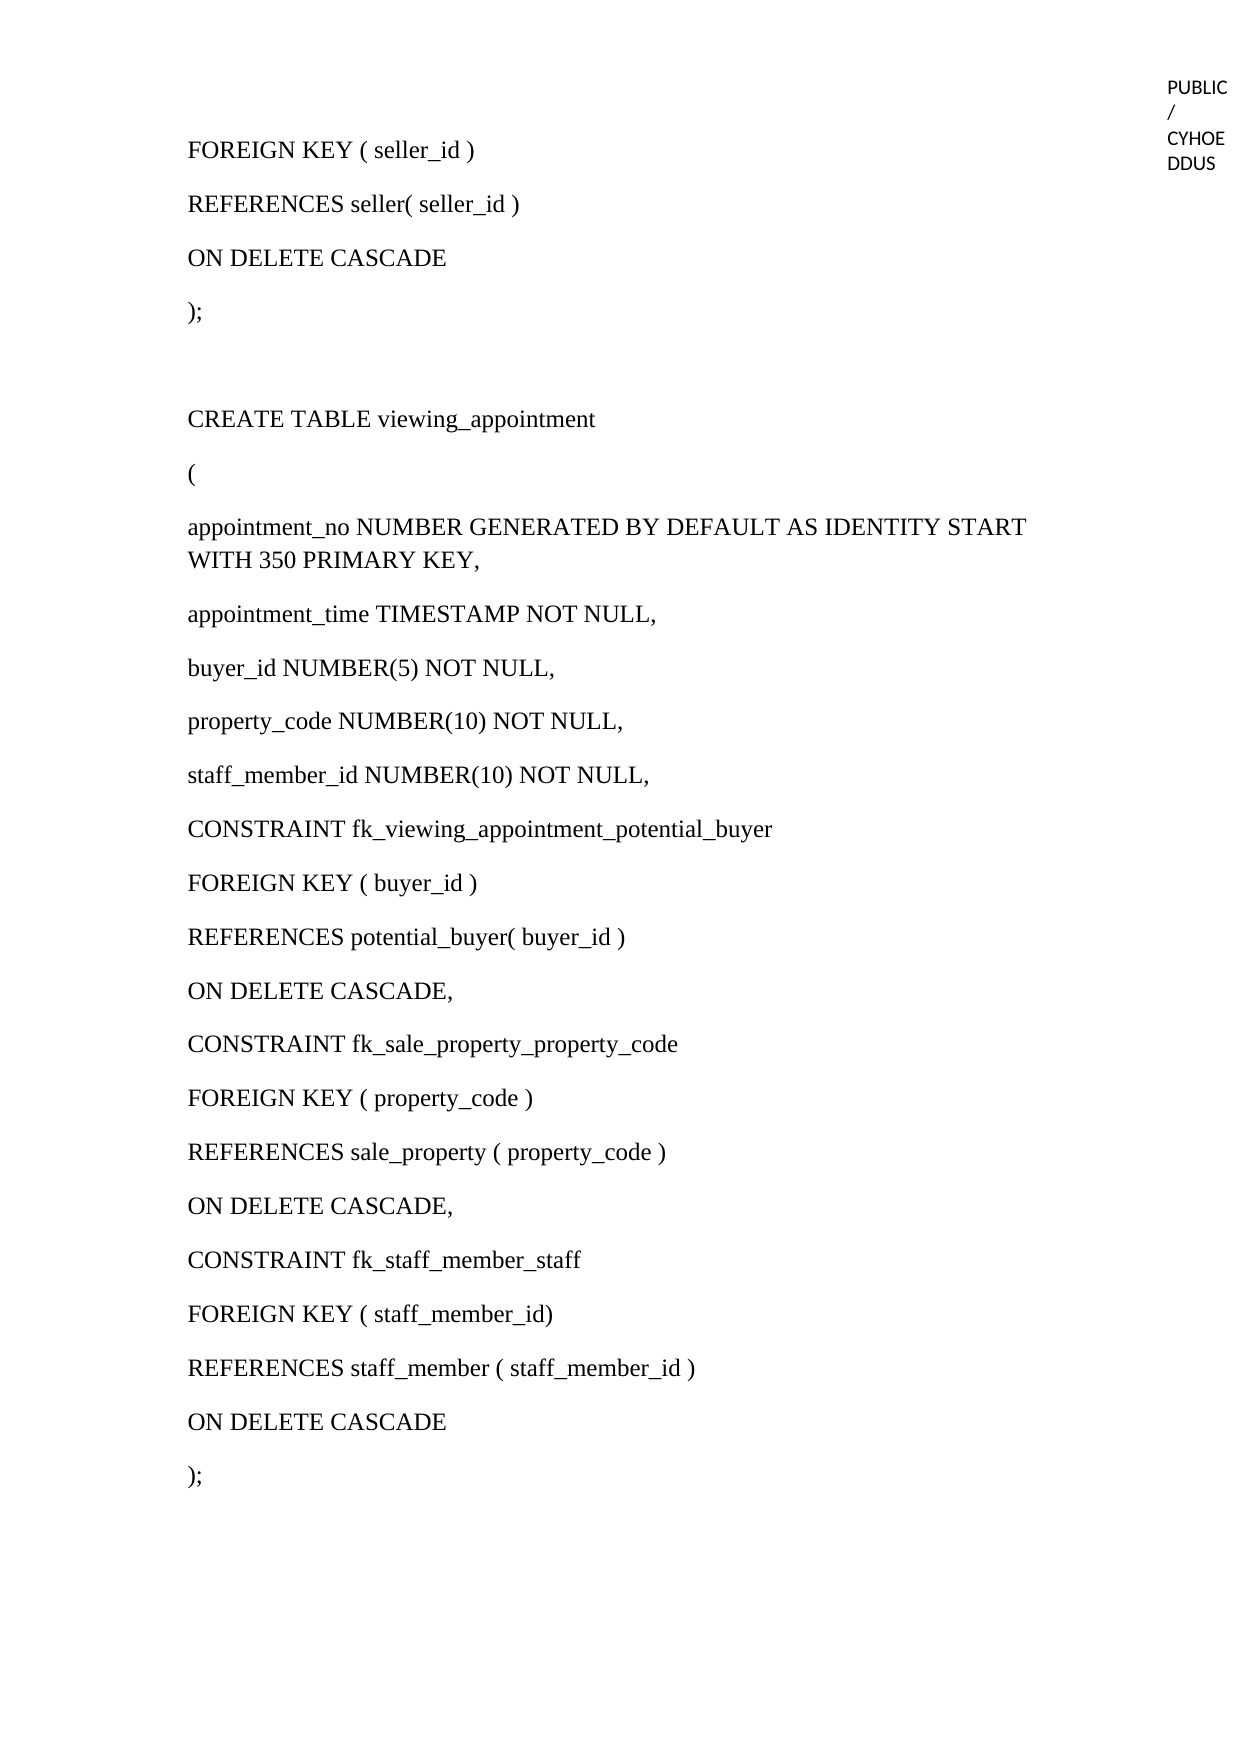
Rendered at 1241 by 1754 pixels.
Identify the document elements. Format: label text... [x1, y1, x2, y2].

text CONSTRAINT fk_sale_property_property_code [187, 1029, 1078, 1058]
text property_code NUMBER(10) NOT NULL, [187, 706, 1078, 735]
text FOREIGN KEY ( staff_member_id) [187, 1299, 1078, 1328]
text FOREIGN KEY ( seller_id ) [187, 135, 1078, 164]
text FOREIGN KEY ( property_code ) [187, 1083, 1078, 1112]
text ON DELETE CASCADE [187, 243, 1078, 271]
text CONSTRAINT fk_staff_member_staff [187, 1245, 1078, 1274]
text ); [187, 296, 1078, 325]
text REFERENCES potential_buyer( buyer_id ) [187, 922, 1078, 951]
text appointment_no NUMBER GENERATED BY DEFAULT AS IDENTITY START WITH 350 PRIMARY KEY, [187, 512, 1078, 574]
text ON DELETE CASCADE [187, 1407, 1078, 1435]
text FOREIGN KEY ( buyer_id ) [187, 868, 1078, 897]
text REFERENCES seller( seller_id ) [187, 189, 1078, 217]
text appointment_time TIMESTAMP NOT NULL, [187, 599, 1078, 627]
text ( [187, 458, 1078, 487]
text ON DELETE CASCADE, [187, 1191, 1078, 1220]
text ); [187, 1460, 1078, 1489]
text staff_member_id NUMBER(10) NOT NULL, [187, 760, 1078, 789]
text REFERENCES sale_property ( property_code ) [187, 1137, 1078, 1166]
text buyer_id NUMBER(5) NOT NULL, [187, 653, 1078, 681]
text CREATE TABLE viewing_appointment [187, 404, 1078, 433]
text REFERENCES staff_member ( staff_member_id ) [187, 1353, 1078, 1381]
text CONSTRAINT fk_viewing_appointment_potential_buyer [187, 814, 1078, 843]
text ON DELETE CASCADE, [187, 976, 1078, 1004]
